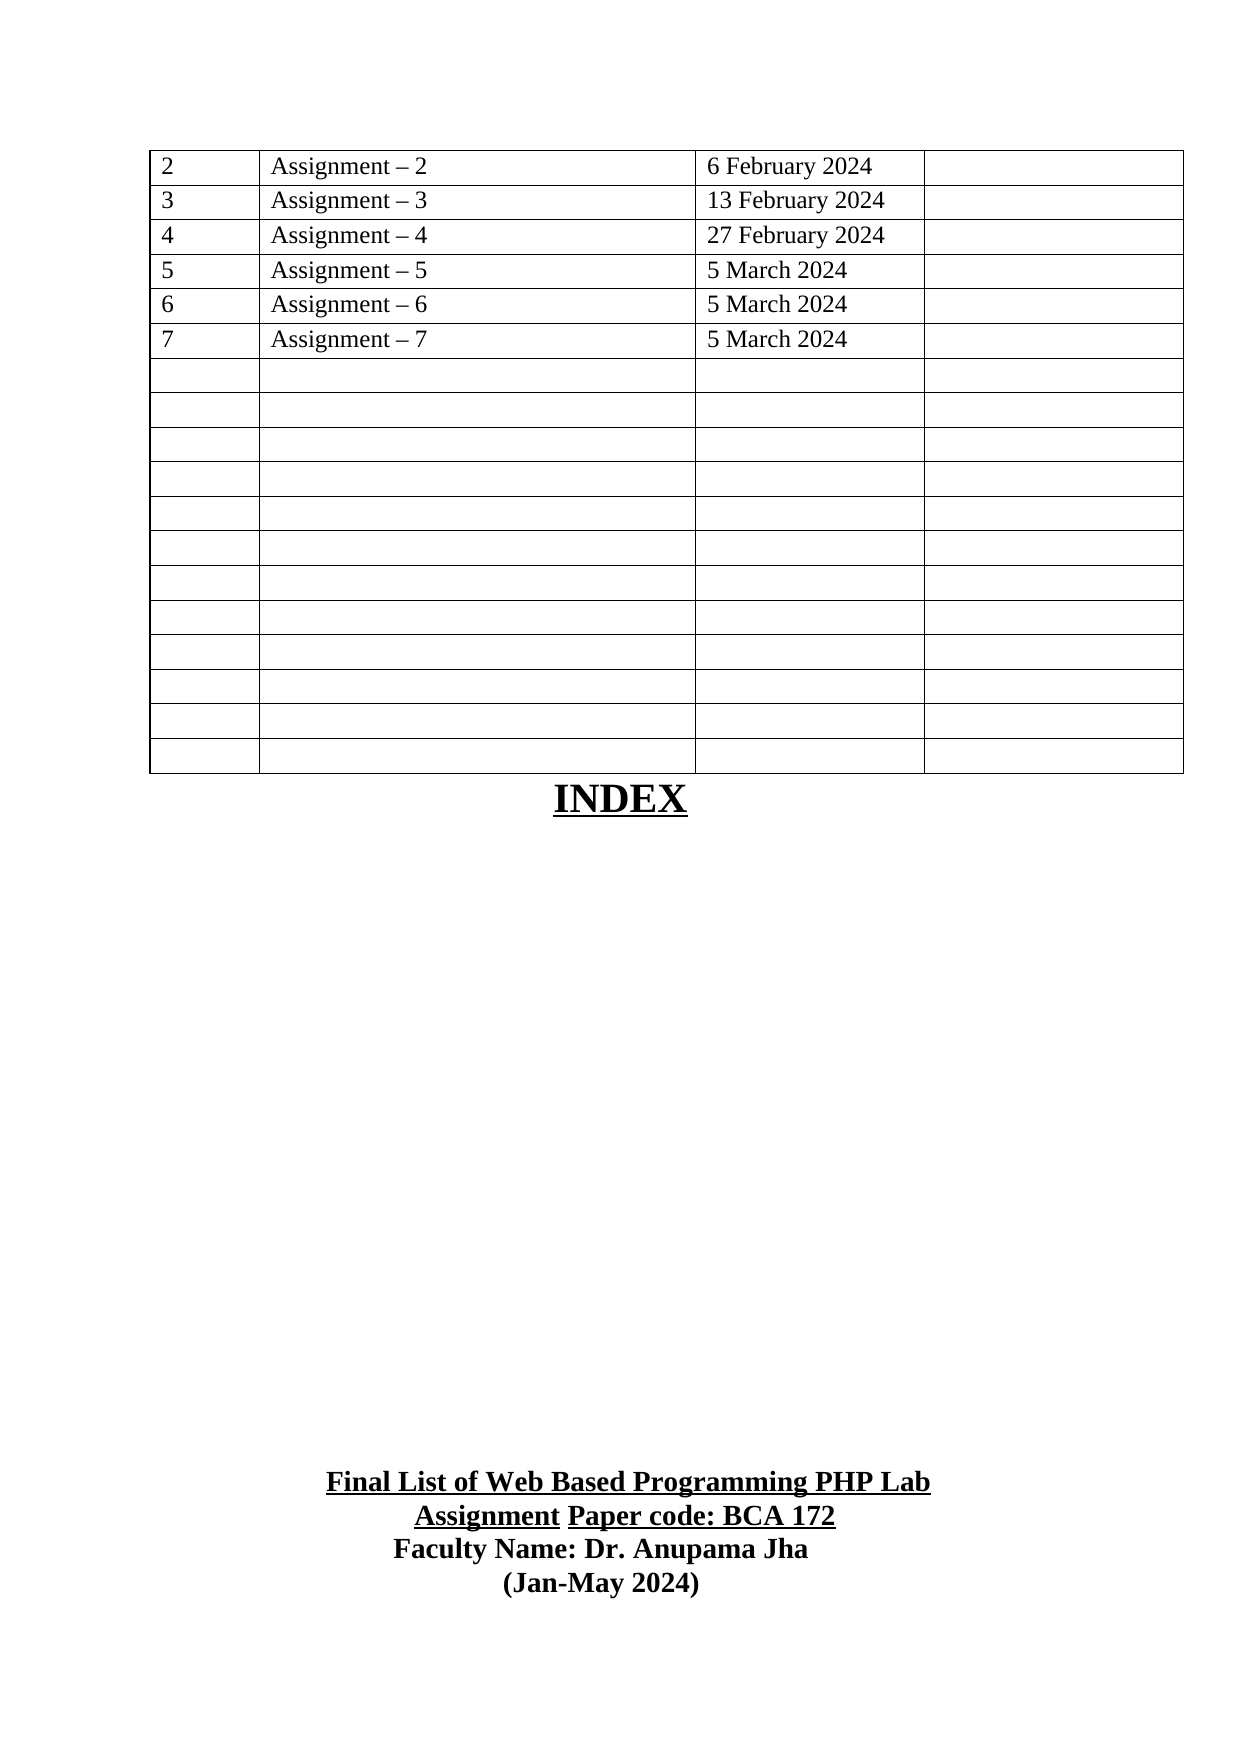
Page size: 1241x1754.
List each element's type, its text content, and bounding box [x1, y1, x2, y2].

table_cell 4 [151, 220, 259, 254]
table_cell [260, 462, 695, 496]
table_cell [925, 497, 1183, 530]
table_cell [925, 601, 1183, 634]
table_cell [260, 635, 695, 669]
table_cell [925, 531, 1183, 565]
table_cell [696, 462, 924, 496]
text INDEX [150, 774, 1090, 821]
table_cell [696, 359, 924, 392]
table_cell [925, 566, 1183, 599]
table_cell [925, 359, 1183, 392]
table_cell Assignment – 3 [260, 186, 695, 219]
table_cell Assignment – 2 [260, 151, 695, 184]
table_cell [260, 428, 695, 461]
table_cell [925, 462, 1183, 496]
table_cell [696, 635, 924, 669]
text (Jan-May 2024) [150, 1565, 707, 1598]
table_cell 2 [151, 151, 259, 184]
table_cell [151, 566, 259, 599]
table_cell [925, 704, 1183, 738]
table_cell [925, 635, 1183, 669]
table_cell 5 [151, 255, 259, 288]
table_cell [925, 393, 1183, 427]
table_cell [151, 739, 259, 772]
table_cell 6 February 2024 [696, 151, 924, 184]
table_cell [925, 428, 1183, 461]
table_cell [151, 393, 259, 427]
table_cell [925, 324, 1183, 357]
table_cell [260, 566, 695, 599]
table_cell [925, 670, 1183, 703]
table_cell [925, 289, 1183, 323]
text Faculty Name: Dr. Anupama Jha [150, 1531, 816, 1565]
table_cell [260, 393, 695, 427]
table_cell [925, 186, 1183, 219]
table_cell [260, 670, 695, 703]
table_cell 5 March 2024 [696, 289, 924, 323]
table_cell [151, 497, 259, 530]
table_cell Assignment – 4 [260, 220, 695, 254]
table_cell [151, 428, 259, 461]
table_cell [925, 220, 1183, 254]
table_cell 5 March 2024 [696, 255, 924, 288]
table_cell [696, 566, 924, 599]
table_cell [696, 601, 924, 634]
table_cell [925, 739, 1183, 772]
table_cell [260, 739, 695, 772]
table_cell [151, 704, 259, 738]
table_cell [151, 670, 259, 703]
table_cell [260, 359, 695, 392]
table_cell 27 February 2024 [696, 220, 924, 254]
table_cell [260, 704, 695, 738]
table_cell [925, 255, 1183, 288]
table_cell [696, 739, 924, 772]
table_cell [151, 359, 259, 392]
table_cell [696, 393, 924, 427]
table_cell [696, 704, 924, 738]
table_cell Assignment – 7 [260, 324, 695, 357]
table_cell [151, 531, 259, 565]
table_cell 6 [151, 289, 259, 323]
table_cell 5 March 2024 [696, 324, 924, 357]
table_cell [696, 428, 924, 461]
table_cell [696, 670, 924, 703]
table_cell [151, 601, 259, 634]
table_cell [696, 497, 924, 530]
table_cell [151, 462, 259, 496]
text Final List of Web Based Programming PHP Lab Assignment Paper code: BCA 172 [268, 1464, 988, 1531]
table_cell 7 [151, 324, 259, 357]
table_cell [260, 497, 695, 530]
table_cell 3 [151, 186, 259, 219]
table_cell [260, 601, 695, 634]
table_cell [696, 531, 924, 565]
table_cell [925, 151, 1183, 184]
table_cell Assignment – 6 [260, 289, 695, 323]
table_cell 13 February 2024 [696, 186, 924, 219]
table_cell [151, 635, 259, 669]
table_cell Assignment – 5 [260, 255, 695, 288]
table_cell [260, 531, 695, 565]
